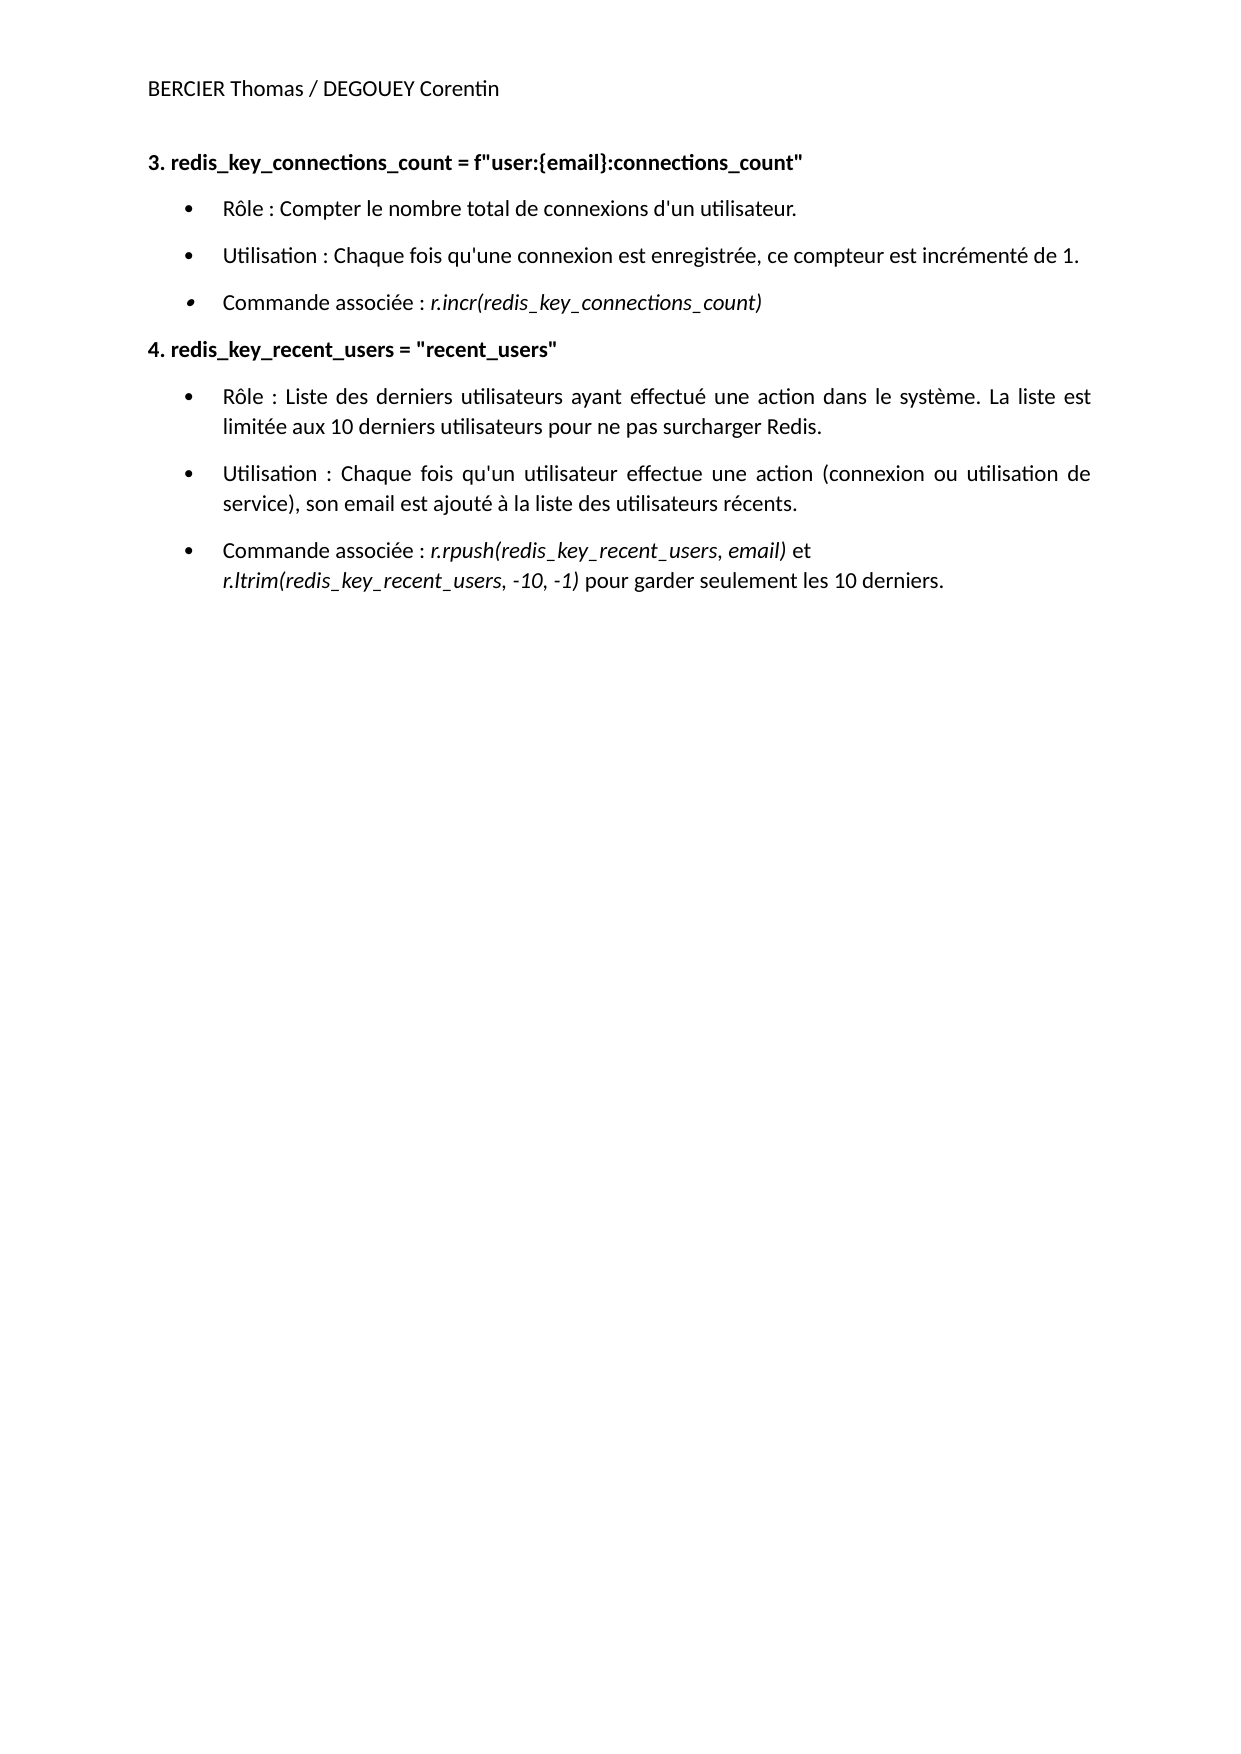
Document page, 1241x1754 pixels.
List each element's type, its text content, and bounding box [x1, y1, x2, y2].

text 4. redis_key_recent_users = "recent_users" [148, 335, 1093, 363]
list Commande associée : r.rpush(redis_key_recent_users, email) et r.ltrim(redis_key_recent_users, -10, -1) pour garder seulement les 10 derniers. [185, 536, 1093, 594]
text 3. redis_key_connections_count = f"user:{email}:connections_count" [148, 148, 1093, 176]
list Utilisation : Chaque fois qu'une connexion est enregistrée, ce compteur est incrémenté de 1. [185, 241, 1093, 269]
list Rôle : Compter le nombre total de connexions d'un utilisateur. [185, 194, 1093, 222]
list Commande associée : r.incr(redis_key_connections_count) [185, 288, 1093, 316]
list Rôle : Liste des derniers utilisateurs ayant effectué une action dans le système. La liste est limitée aux 10 derniers utilisateurs pour ne pas surcharger Redis. [185, 382, 1093, 440]
list Utilisation : Chaque fois qu'un utilisateur effectue une action (connexion ou utilisation de service), son email est ajouté à la liste des utilisateurs récents. [185, 459, 1093, 517]
